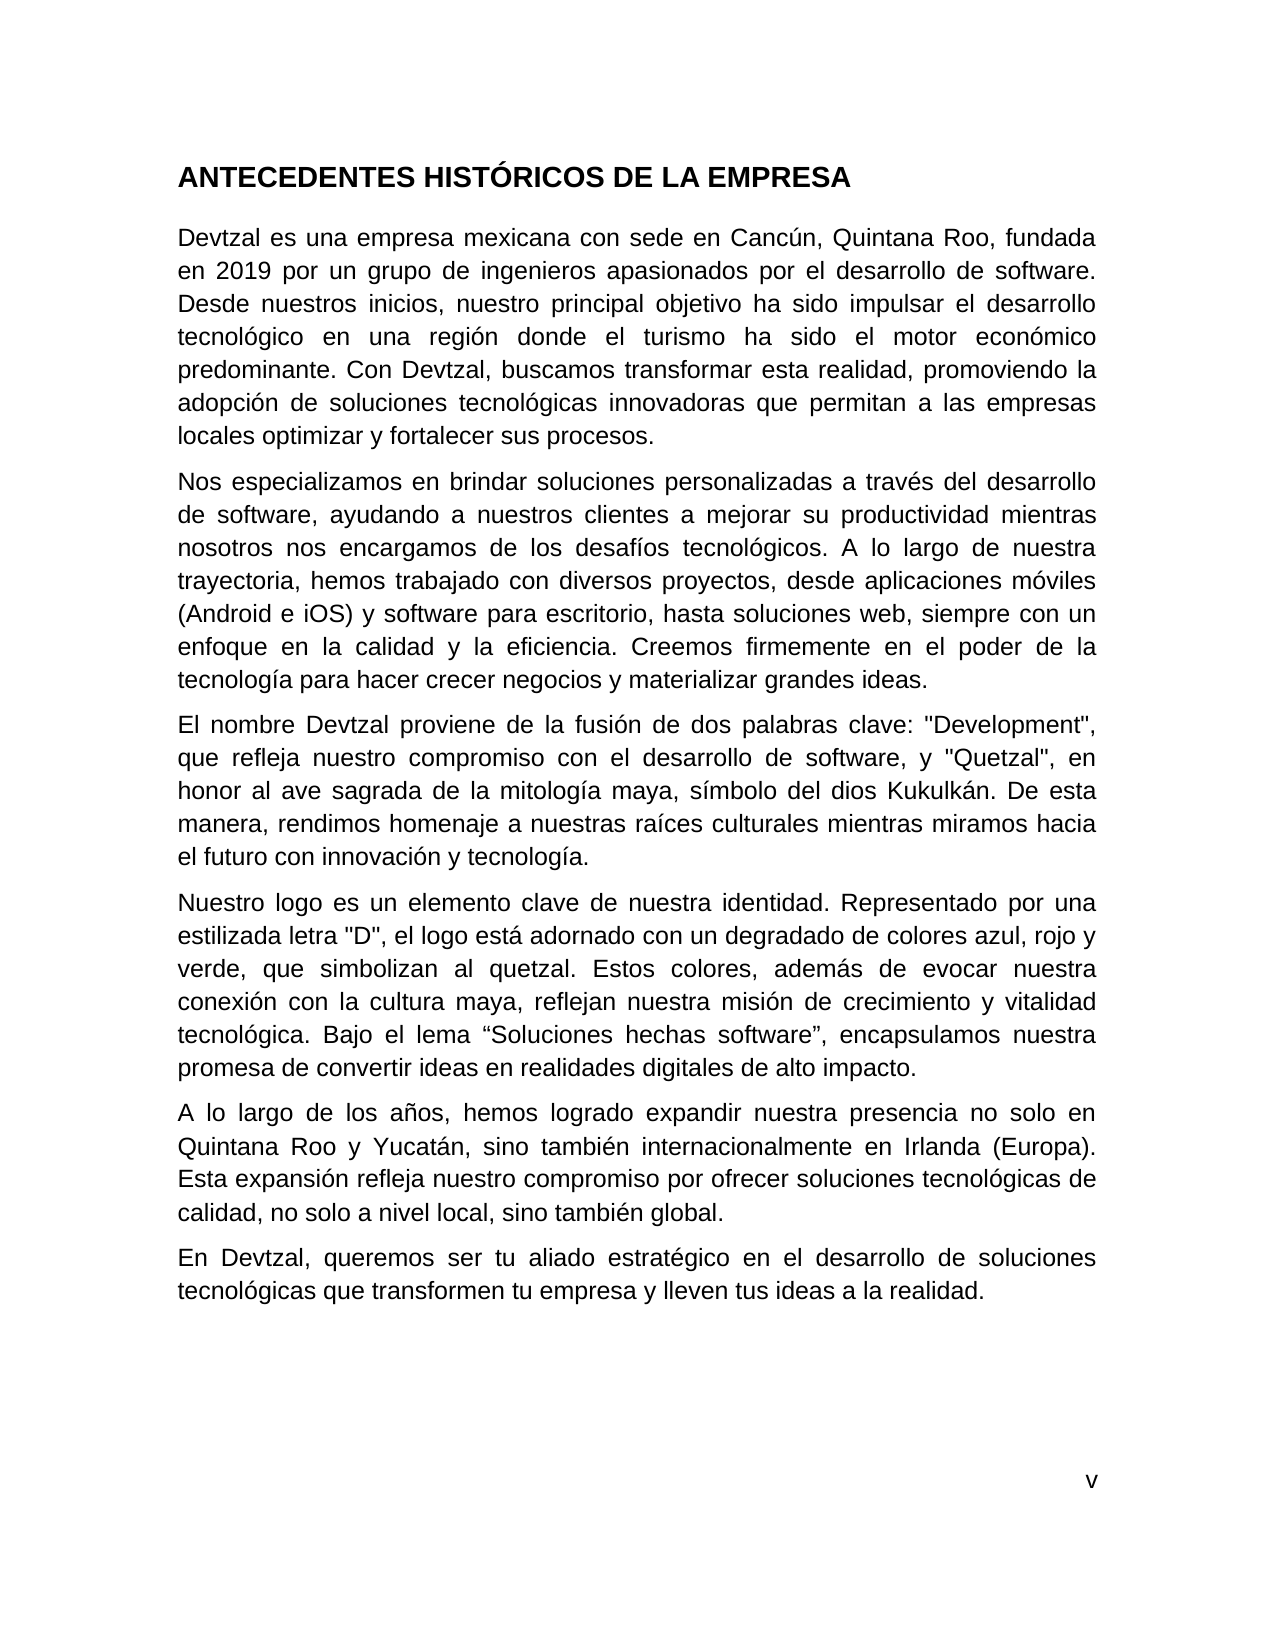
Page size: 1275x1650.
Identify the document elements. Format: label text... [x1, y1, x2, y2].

text En Devtzal, queremos ser tu aliado estratégico en el desarrollo de soluciones tecnológicas que transformen tu empresa y lleven tus ideas a la realidad. [177, 1243, 1098, 1305]
text Nuestro logo es un elemento clave de nuestra identidad. Representado por una estilizada letra "D", el logo está adornado con un degradado de colores azul, rojo y verde, que simbolizan al quetzal. Estos colores, además de evocar nuestra conexión con la cultura maya, reflejan nuestra misión de crecimiento y vitalidad tecnológica. Bajo el lema “Soluciones hechas software”, encapsulamos nuestra promesa de convertir ideas en realidades digitales de alto impacto. [177, 888, 1098, 1082]
text Devtzal es una empresa mexicana con sede en Cancún, Quintana Roo, fundada en 2019 por un grupo de ingenieros apasionados por el desarrollo de software. Desde nuestros inicios, nuestro principal objetivo ha sido impulsar el desarrollo tecnológico en una región donde el turismo ha sido el motor económico predominante. Con Devtzal, buscamos transformar esta realidad, promoviendo la adopción de soluciones tecnológicas innovadoras que permitan a las empresas locales optimizar y fortalecer sus procesos. [177, 223, 1098, 450]
text ANTECEDENTES HISTÓRICOS DE LA EMPRESA [177, 160, 1098, 194]
text El nombre Devtzal proviene de la fusión de dos palabras clave: "Development", que refleja nuestro compromiso con el desarrollo de software, y "Quetzal", en honor al ave sagrada de la mitología maya, símbolo del dios Kukulkán. De esta manera, rendimos homenaje a nuestras raíces culturales mientras miramos hacia el futuro con innovación y tecnología. [177, 710, 1098, 871]
text A lo largo de los años, hemos logrado expandir nuestra presencia no solo en Quintana Roo y Yucatán, sino también internacionalmente en Irlanda (Europa). Esta expansión refleja nuestro compromiso por ofrecer soluciones tecnológicas de calidad, no solo a nivel local, sino también global. [177, 1098, 1098, 1226]
text Nos especializamos en brindar soluciones personalizadas a través del desarrollo de software, ayudando a nuestros clientes a mejorar su productividad mientras nosotros nos encargamos de los desafíos tecnológicos. A lo largo de nuestra trayectoria, hemos trabajado con diversos proyectos, desde aplicaciones móviles (Android e iOS) y software para escritorio, hasta soluciones web, siempre con un enfoque en la calidad y la eficiencia. Creemos firmemente en el poder de la tecnología para hacer crecer negocios y materializar grandes ideas. [177, 467, 1098, 693]
